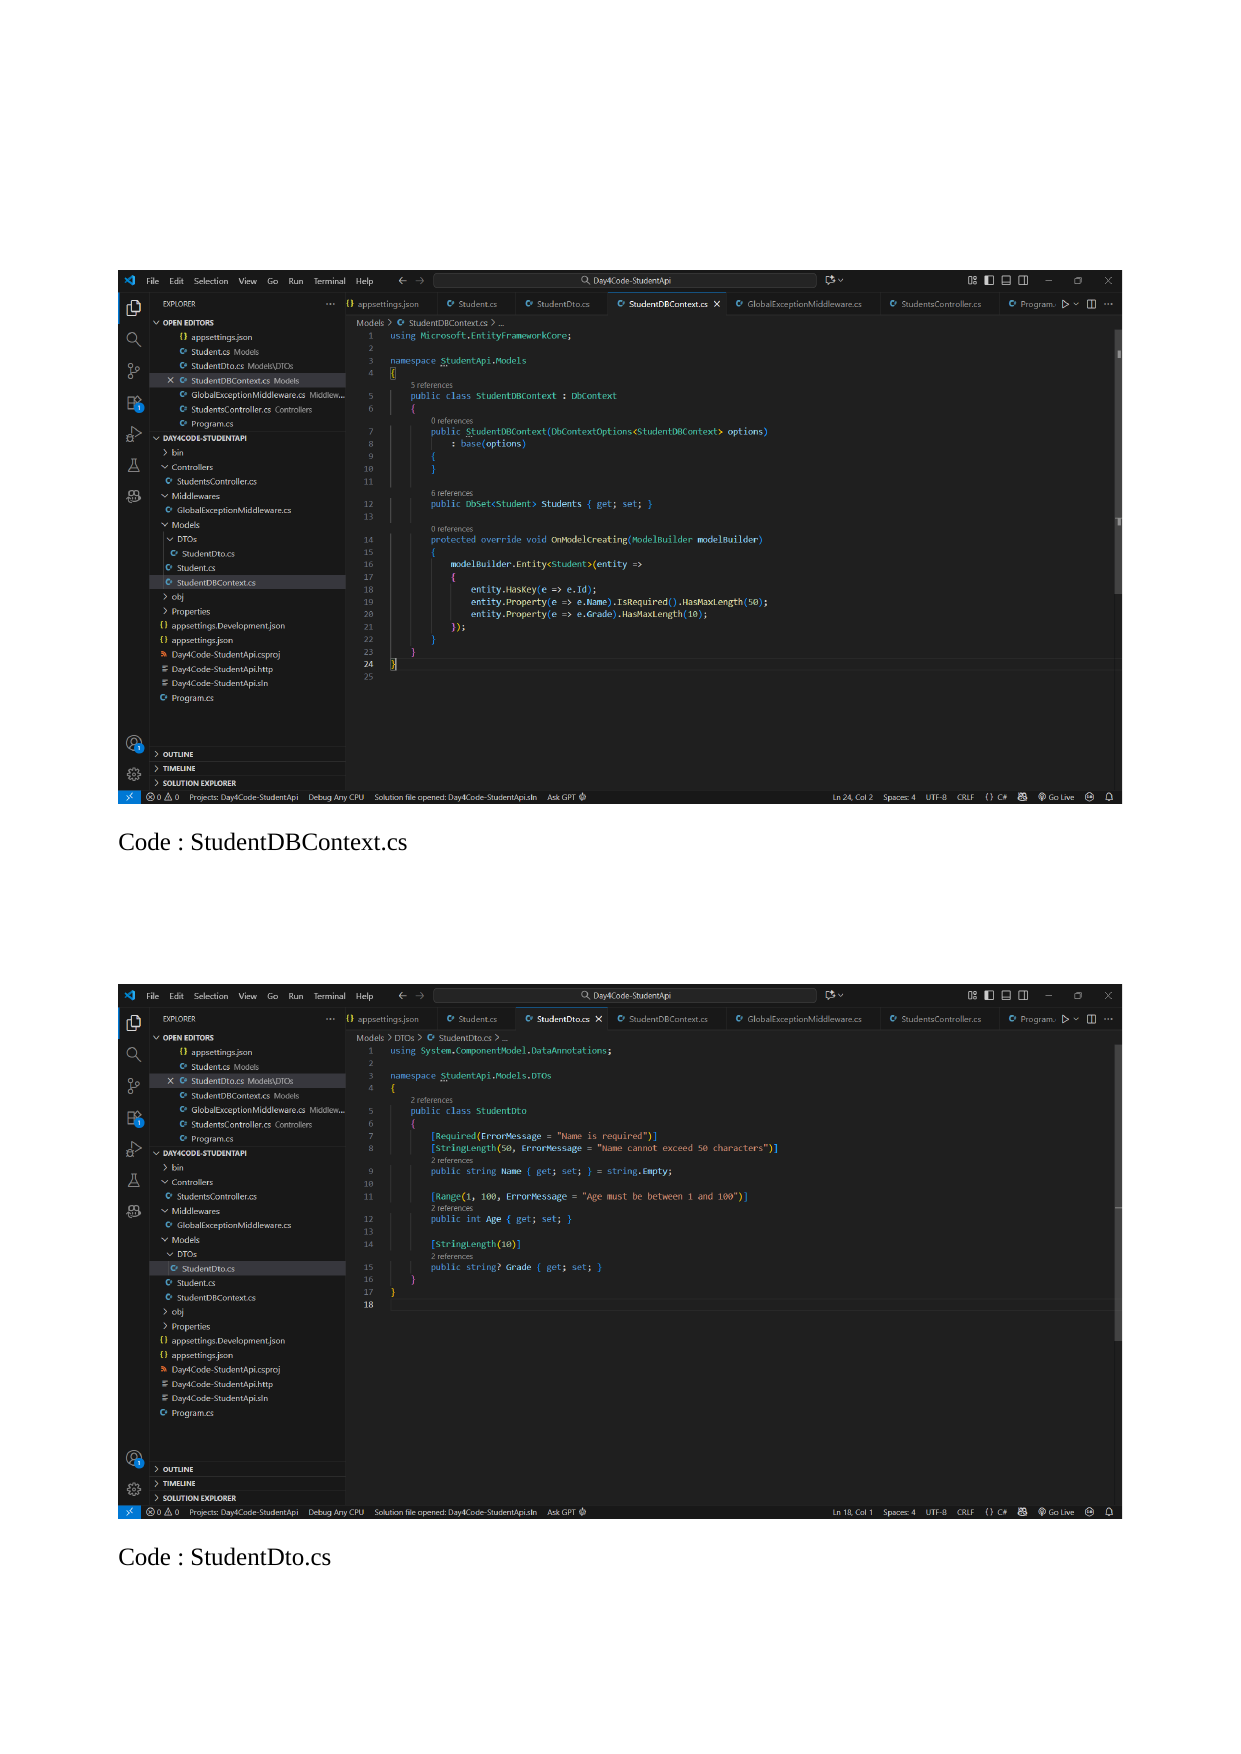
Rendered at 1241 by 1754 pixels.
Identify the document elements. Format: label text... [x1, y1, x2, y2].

text Code : StudentDto.cs [118, 1542, 1122, 1570]
picture [118, 270, 1123, 804]
picture [118, 984, 1123, 1519]
text Code : StudentDBContext.cs [118, 827, 1122, 856]
